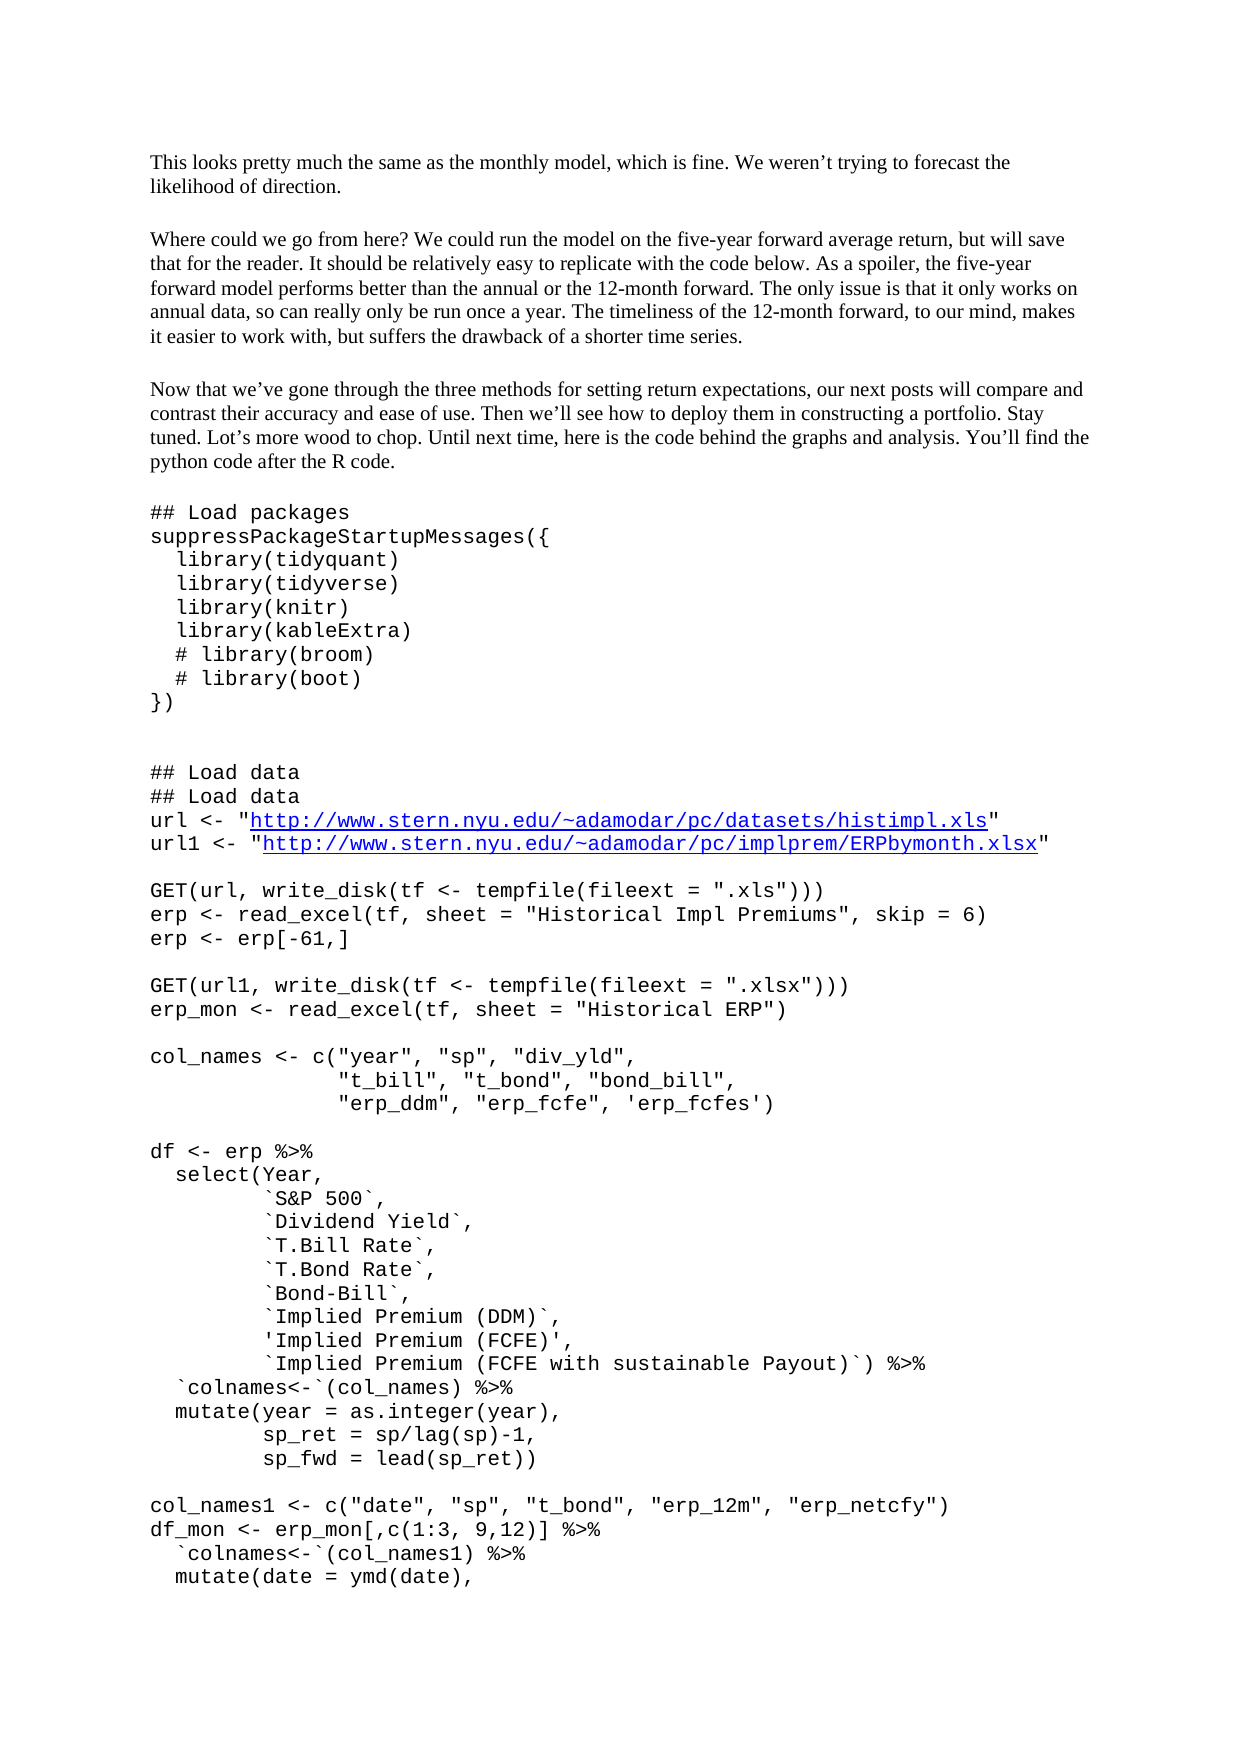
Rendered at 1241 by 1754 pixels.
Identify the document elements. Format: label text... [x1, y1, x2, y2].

text mutate(date = ymd(date), [150, 1566, 1090, 1590]
text Where could we go from here? We could run the model on the five-year forward average return, but will save that for the reader. It should be relatively easy to replicate with the code below. As a spoiler, the five-year forward model performs better than the annual or the 12-month forward. The only issue is that it only works on annual data, so can really only be run once a year. The timeliness of the 12-month forward, to our mind, makes it easier to work with, but suffers the drawback of a shorter time series. [150, 227, 1090, 348]
text "t_bill", "t_bond", "bond_bill", [150, 1070, 1090, 1093]
text `S&P 500`, [150, 1188, 1090, 1212]
text `T.Bill Rate`, [150, 1235, 1090, 1259]
text `Implied Premium (DDM)`, [150, 1306, 1090, 1330]
text col_names1 <- c("date", "sp", "t_bond", "erp_12m", "erp_netcfy") [150, 1495, 1090, 1519]
text url1 <- "http://www.stern.nyu.edu/~adamodar/pc/implprem/ERPbymonth.xlsx" [150, 833, 1090, 857]
text `Bond-Bill`, [150, 1282, 1090, 1306]
text ## Load data [150, 786, 1090, 809]
text `colnames<-`(col_names) %>% [150, 1377, 1090, 1401]
text select(Year, [150, 1164, 1090, 1188]
text col_names <- c("year", "sp", "div_yld", [150, 1046, 1090, 1070]
text Now that we’ve gone through the three methods for setting return expectations, our next posts will compare and contrast their accuracy and ease of use. Then we’ll see how to deploy them in constructing a portfolio. Stay tuned. Lot’s more wood to chop. Until next time, here is the code behind the graphs and analysis. You’ll find the python code after the R code. [150, 377, 1090, 473]
text }) [150, 691, 1090, 715]
text suppressPackageStartupMessages({ [150, 526, 1090, 549]
text erp <- erp[-61,] [150, 928, 1090, 951]
text `Dividend Yield`, [150, 1212, 1090, 1235]
text ## Load packages [150, 502, 1090, 526]
text 'Implied Premium (FCFE)', [150, 1330, 1090, 1353]
text # library(broom) [150, 644, 1090, 668]
text url <- "http://www.stern.nyu.edu/~adamodar/pc/datasets/histimpl.xls" [150, 809, 1090, 833]
text sp_fwd = lead(sp_ret)) [150, 1448, 1090, 1472]
text # library(boot) [150, 668, 1090, 691]
text sp_ret = sp/lag(sp)-1, [150, 1424, 1090, 1448]
text df_mon <- erp_mon[,c(1:3, 9,12)] %>% [150, 1519, 1090, 1543]
text ## Load data [150, 762, 1090, 786]
text library(knitr) [150, 597, 1090, 620]
text erp_mon <- read_excel(tf, sheet = "Historical ERP") [150, 999, 1090, 1022]
text library(kableExtra) [150, 620, 1090, 644]
text This looks pretty much the same as the monthly model, which is fine. We weren’t trying to forecast the likelihood of direction. [150, 150, 1090, 198]
text GET(url, write_disk(tf <- tempfile(fileext = ".xls"))) [150, 881, 1090, 904]
text GET(url1, write_disk(tf <- tempfile(fileext = ".xlsx"))) [150, 975, 1090, 999]
text df <- erp %>% [150, 1141, 1090, 1164]
text `colnames<-`(col_names1) %>% [150, 1543, 1090, 1566]
text `Implied Premium (FCFE with sustainable Payout)`) %>% [150, 1353, 1090, 1377]
text erp <- read_excel(tf, sheet = "Historical Impl Premiums", skip = 6) [150, 904, 1090, 928]
text "erp_ddm", "erp_fcfe", 'erp_fcfes') [150, 1093, 1090, 1117]
text mutate(year = as.integer(year), [150, 1401, 1090, 1424]
text `T.Bond Rate`, [150, 1259, 1090, 1282]
text library(tidyquant) [150, 549, 1090, 573]
text library(tidyverse) [150, 573, 1090, 597]
